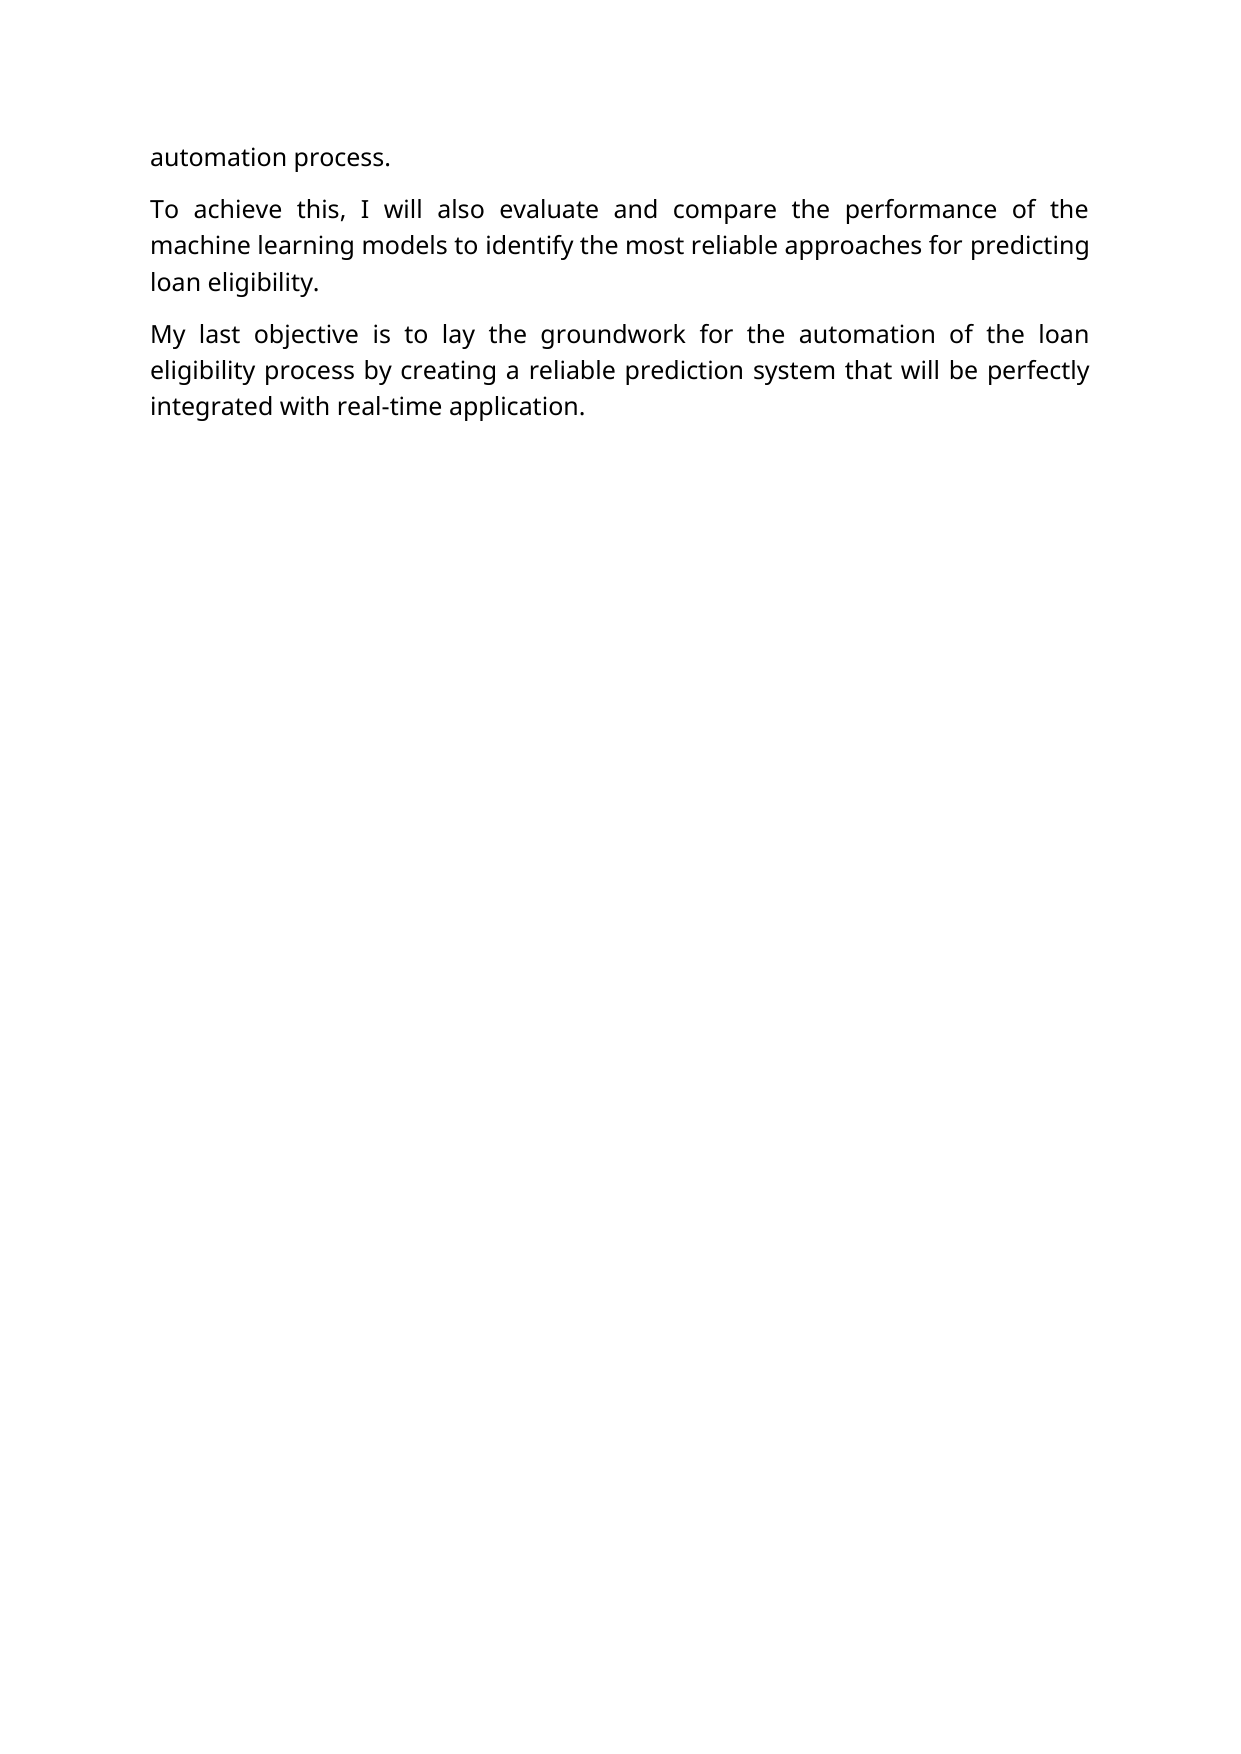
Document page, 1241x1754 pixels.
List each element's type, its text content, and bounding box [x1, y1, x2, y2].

text To achieve this, I will also evaluate and compare the performance of the machine learning models to identify the most reliable approaches for predicting loan eligibility. [150, 191, 1090, 299]
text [150, 139, 1089, 174]
text My last objective is to lay the groundwork for the automation of the loan eligibility process by creating a reliable prediction system that will be perfectly integrated with real-time application. [150, 317, 1091, 422]
